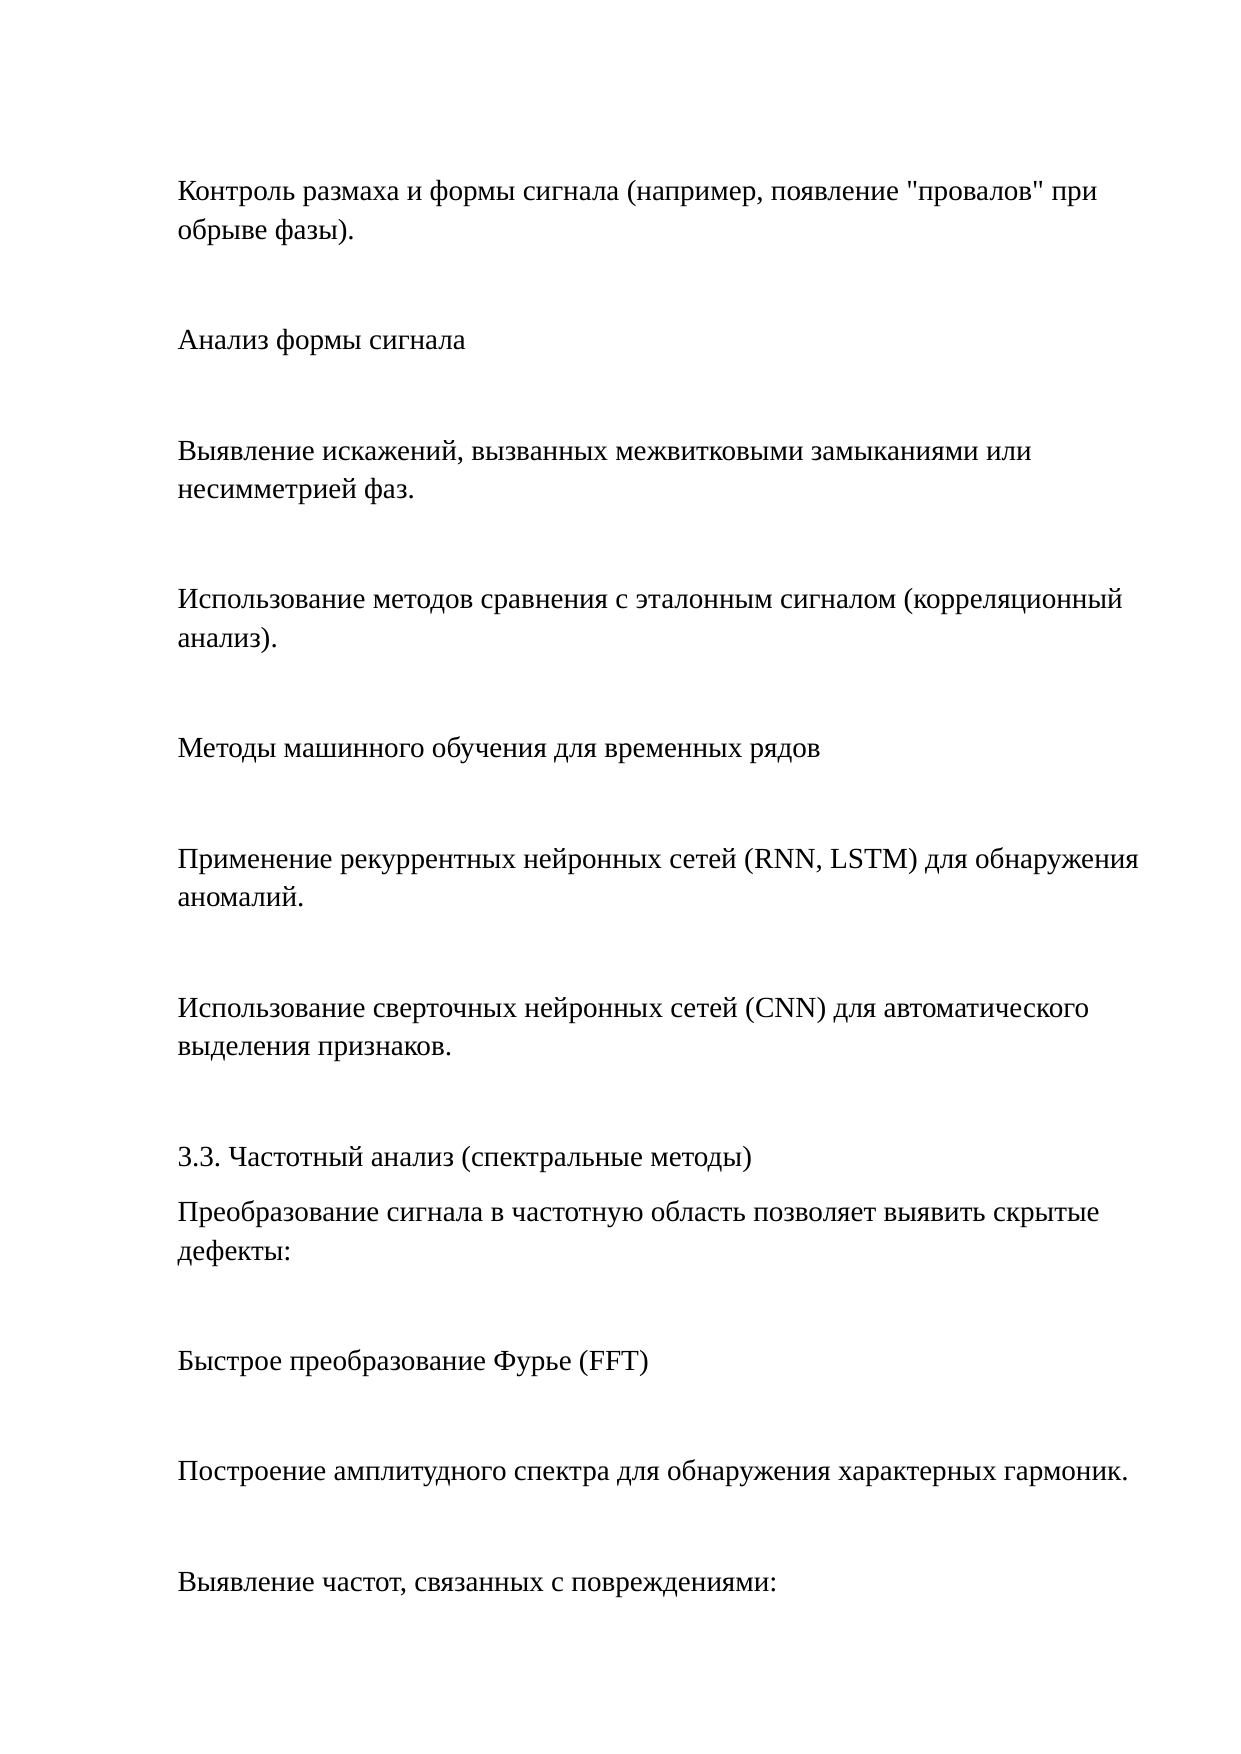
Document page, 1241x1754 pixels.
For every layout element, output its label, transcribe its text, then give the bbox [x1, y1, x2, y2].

text Применение рекуррентных нейронных сетей (RNN, LSTM) для обнаружения аномалий. [177, 841, 1152, 913]
text Выявление частот, связанных с повреждениями: [177, 1564, 1152, 1597]
text Использование методов сравнения с эталонным сигналом (корреляционный анализ). [177, 582, 1152, 654]
text Использование сверточных нейронных сетей (CNN) для автоматического выделения признаков. [177, 990, 1152, 1062]
text 3.3. Частотный анализ (спектральные методы) [177, 1139, 1152, 1172]
text Анализ формы сигнала [177, 322, 1152, 356]
text Быстрое преобразование Фурье (FFT) [177, 1343, 1152, 1377]
text Контроль размаха и формы сигнала (например, появление "провалов" при обрыве фазы). [177, 173, 1152, 245]
text Построение амплитудного спектра для обнаружения характерных гармоник. [177, 1453, 1152, 1487]
text Методы машинного обучения для временных рядов [177, 731, 1152, 764]
text Выявление искажений, вызванных межвитковыми замыканиями или несимметрией фаз. [177, 433, 1152, 505]
text Преобразование сигнала в частотную область позволяет выявить скрытые дефекты: [177, 1194, 1152, 1266]
